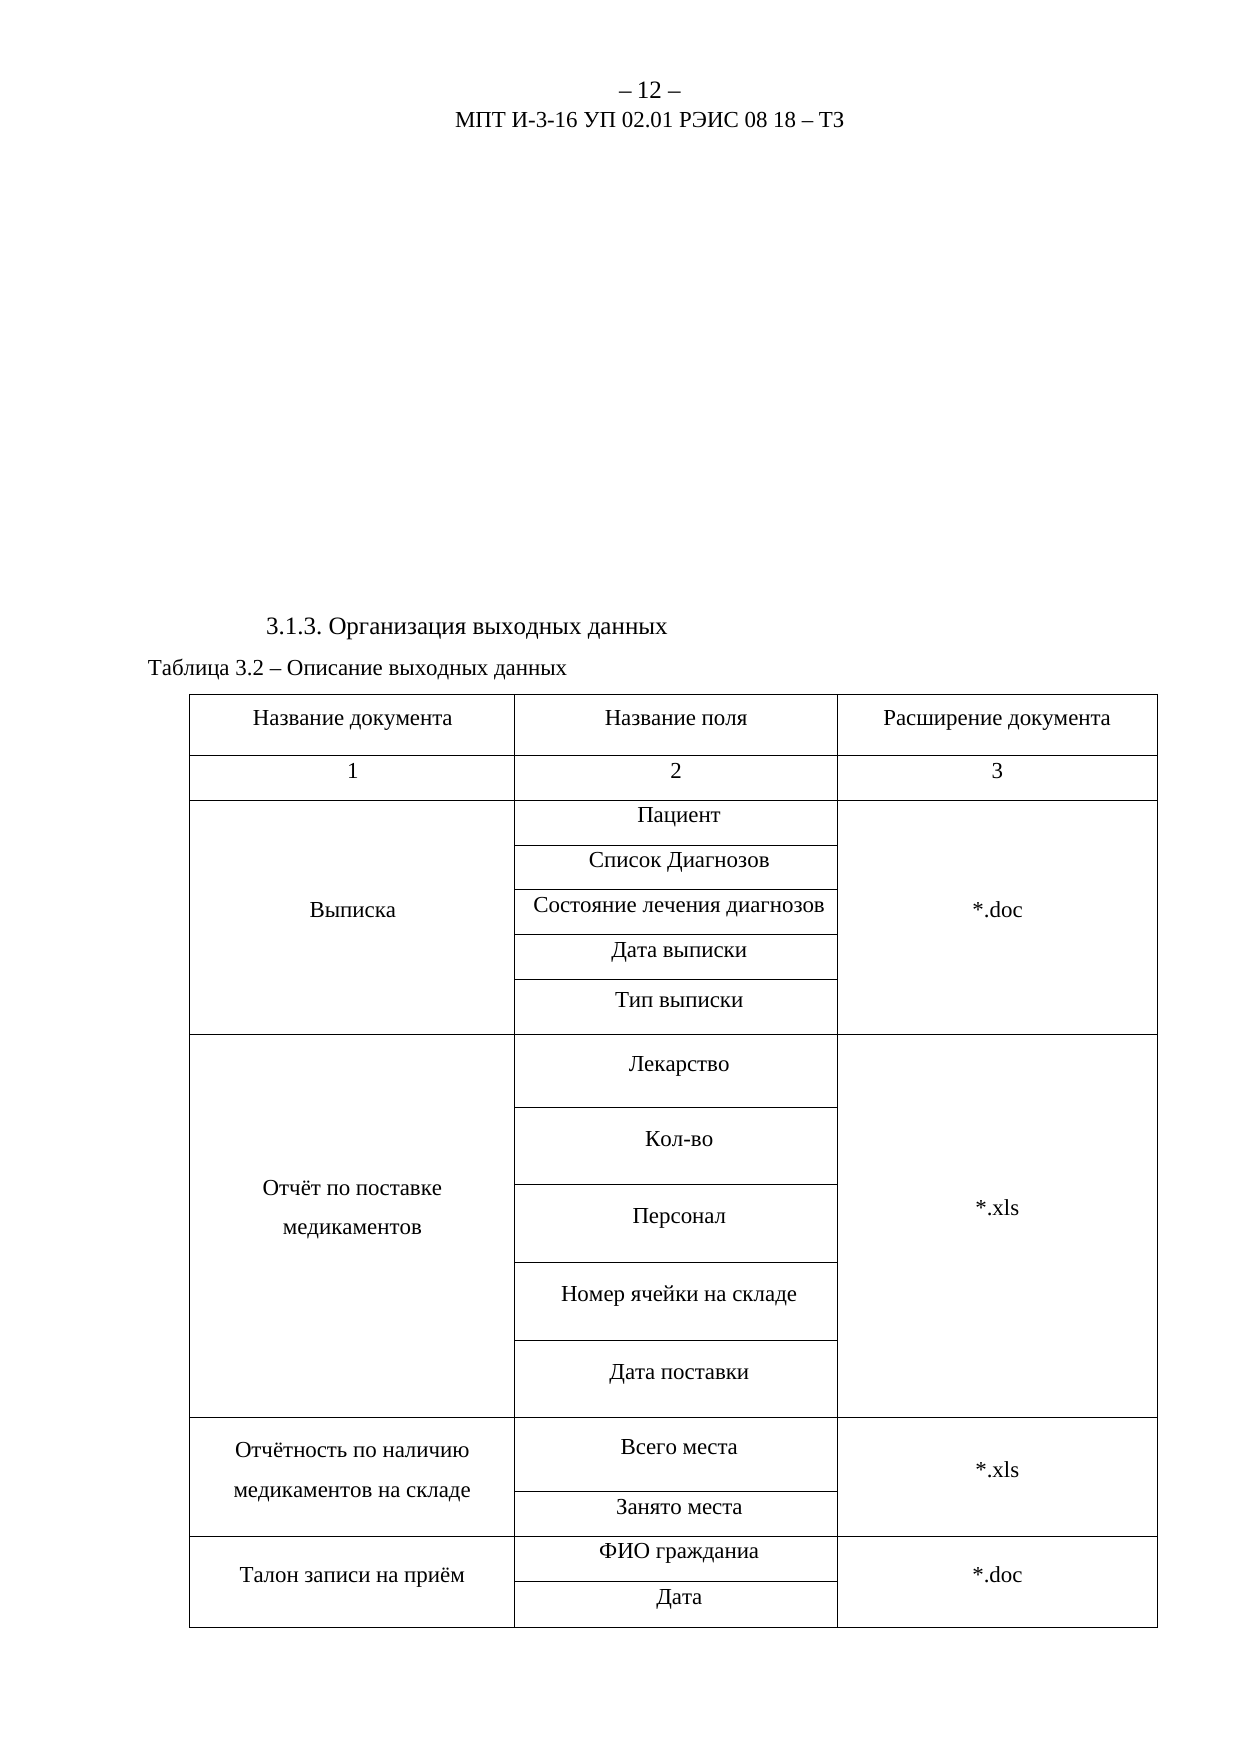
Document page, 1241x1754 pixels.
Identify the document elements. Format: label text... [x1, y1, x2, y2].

table_cell *.xls [838, 1035, 1157, 1417]
table_cell *.doc [838, 1537, 1157, 1627]
table_cell 2 [515, 756, 837, 800]
table_cell *.xls [838, 1418, 1157, 1536]
list 3.1.3. Организация выходных данных [266, 611, 1146, 640]
table_cell ФИО гражданиа [515, 1537, 837, 1581]
table_cell Кол-во [515, 1108, 837, 1184]
table_cell Тип выписки [515, 980, 837, 1034]
table_cell *.doc [838, 801, 1157, 1034]
table_cell Состояние лечения диагнозов [515, 890, 837, 934]
table_cell Дата поставки [515, 1341, 837, 1417]
table_cell Список Диагнозов [515, 846, 837, 889]
text Таблица 3.2 – Описание выходных данных [148, 654, 1151, 681]
table_cell Выписка [190, 801, 514, 1034]
table_cell 1 [190, 756, 514, 800]
table_cell Отчётность по наличию медикаментов на складе [190, 1418, 514, 1536]
table_cell Пациент [515, 801, 837, 844]
table_cell Талон записи на приём [190, 1537, 514, 1627]
table_cell 3 [838, 756, 1157, 800]
table_cell Дата [515, 1582, 837, 1627]
table_cell Дата выписки [515, 935, 837, 979]
table_cell Лекарство [515, 1035, 837, 1107]
table_cell Всего места [515, 1418, 837, 1491]
table_header Расширение документа [838, 695, 1157, 755]
table_cell Отчёт по поставке медикаментов [190, 1035, 514, 1417]
table_cell Номер ячейки на складе [515, 1263, 837, 1339]
table_cell Персонал [515, 1185, 837, 1262]
table_header Название поля [515, 695, 837, 755]
table_cell Занято места [515, 1492, 837, 1536]
table_header Название документа [190, 695, 514, 755]
